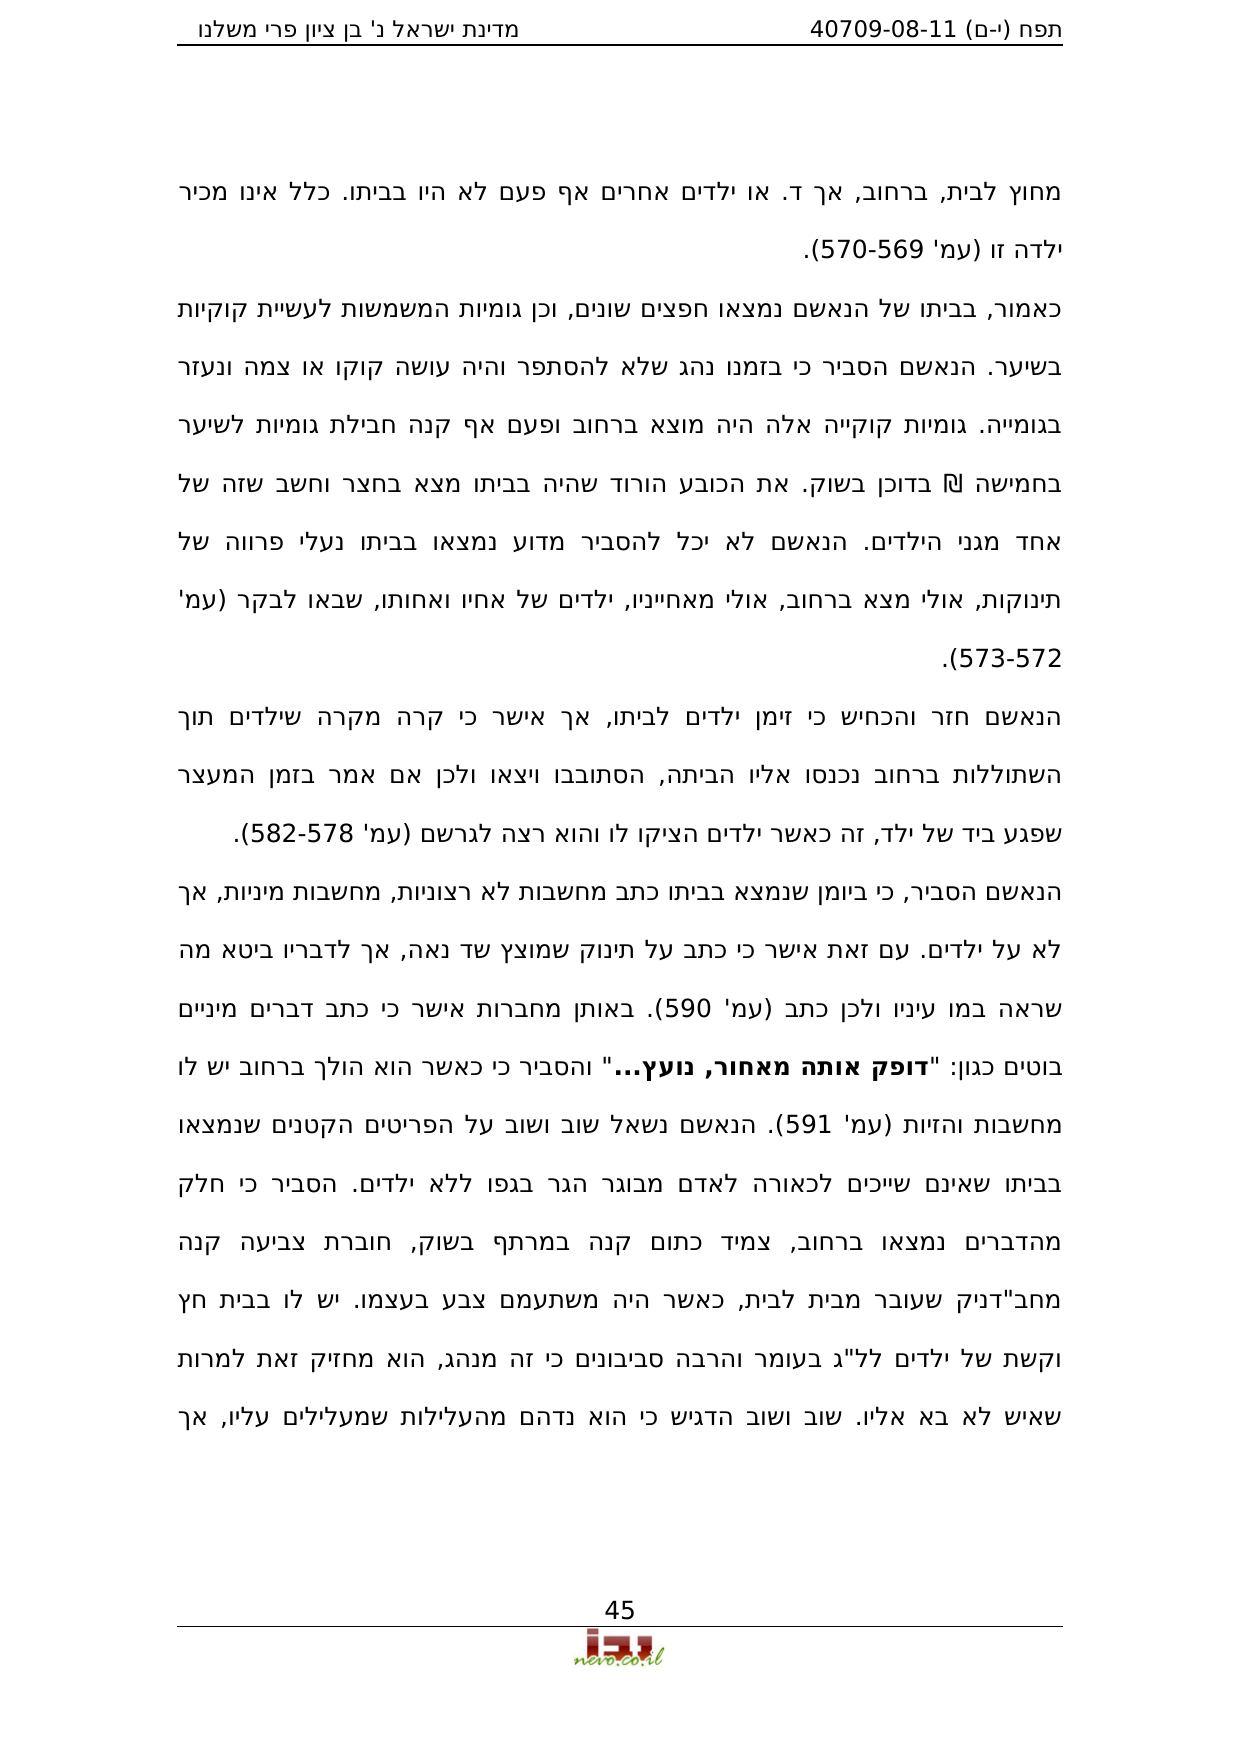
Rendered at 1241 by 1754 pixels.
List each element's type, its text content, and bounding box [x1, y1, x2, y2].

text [177, 177, 1063, 265]
text כאמור, בביתו של הנאשם נמצאו חפצים שונים, וכן גומיות המשמשות לעשיית קוקיות בשיער. הנאשם הסביר כי בזמנו נהג שלא להסתפר והיה עושה קוקו או צמה ונעזר בגומייה. גומיות קוקייה אלה היה מוצא ברחוב ופעם אף קנה חבילת גומיות לשיער בחמישה ₪ בדוכן בשוק. את הכובע הורוד שהיה בביתו מצא בחצר וחשב שזה של אחד מגני הילדים. הנאשם לא יכל להסביר מדוע נמצאו בביתו נעלי פרווה של תינוקות, אולי מצא ברחוב, אולי מאחייניו, ילדים של אחיו ואחותו, שבאו לבקר (עמ' 573-572). [177, 294, 1063, 673]
picture [574, 1628, 666, 1667]
text הנאשם חזר והכחיש כי זימן ילדים לביתו, אך אישר כי קרה מקרה שילדים תוך השתוללות ברחוב נכנסו אליו הביתה, הסתובבו ויצאו ולכן אם אמר בזמן המעצר שפגע ביד של ילד, זה כאשר ילדים הציקו לו והוא רצה לגרשם (עמ' 582-578). [177, 702, 1063, 848]
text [177, 877, 1063, 1431]
